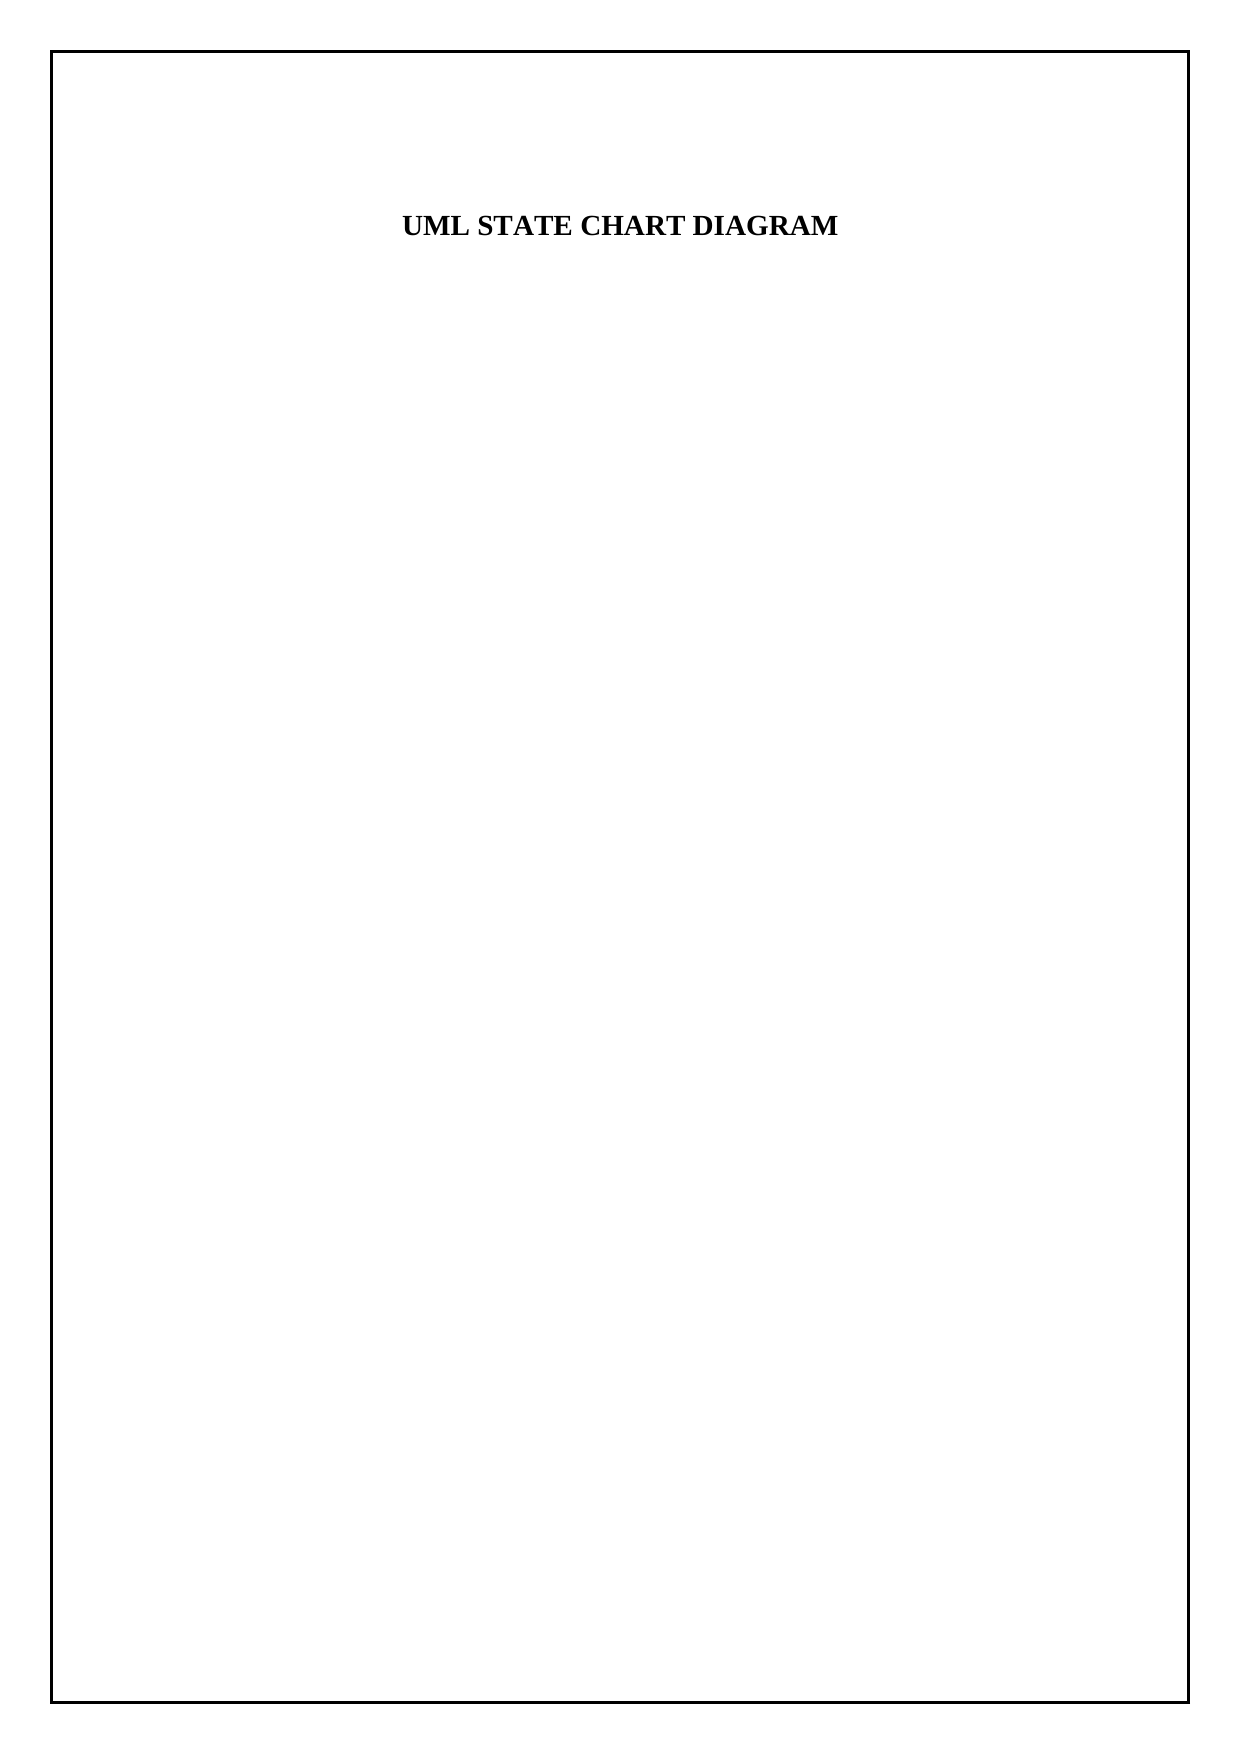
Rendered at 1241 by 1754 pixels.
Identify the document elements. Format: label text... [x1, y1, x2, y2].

text UML STATE CHART diagram [150, 208, 1090, 242]
